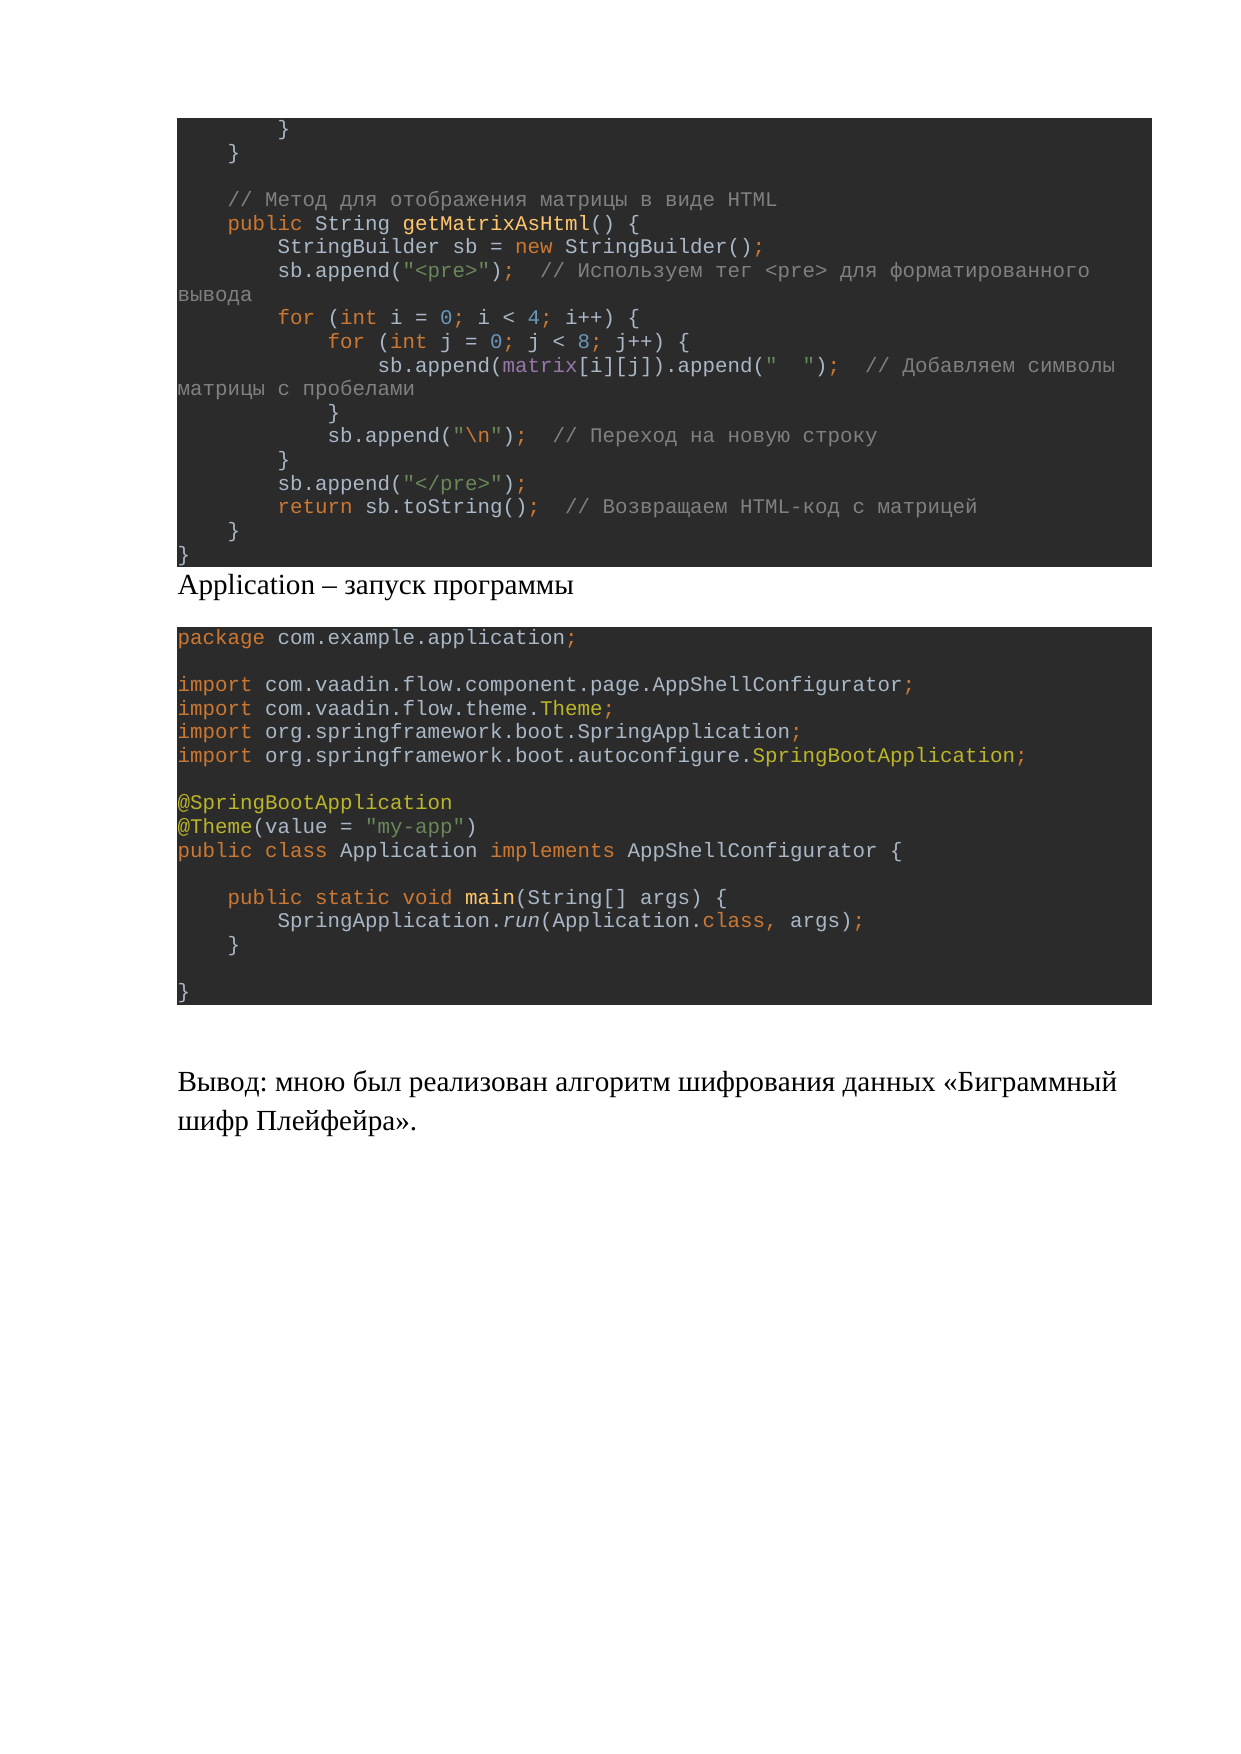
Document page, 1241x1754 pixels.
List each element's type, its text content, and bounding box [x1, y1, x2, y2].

text Application – запуск программы [177, 567, 1152, 601]
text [177, 118, 1152, 567]
text package com.example.application; import com.vaadin.flow.component.page.AppShellConfigurator; import com.vaadin.flow.theme.Theme; import org.springframework.boot.SpringApplication; import org.springframework.boot.autoconfigure.SpringBootApplication; @SpringBootApplication @Theme(value = "my-app") public class Application implements AppShellConfigurator { public static void main(String[] args) { SpringApplication.run(Application.class, args); } } [177, 627, 1152, 1005]
text Вывод: мною был реализован алгоритм шифрования данных «Биграммный шифр Плейфейра». [177, 1064, 1152, 1137]
